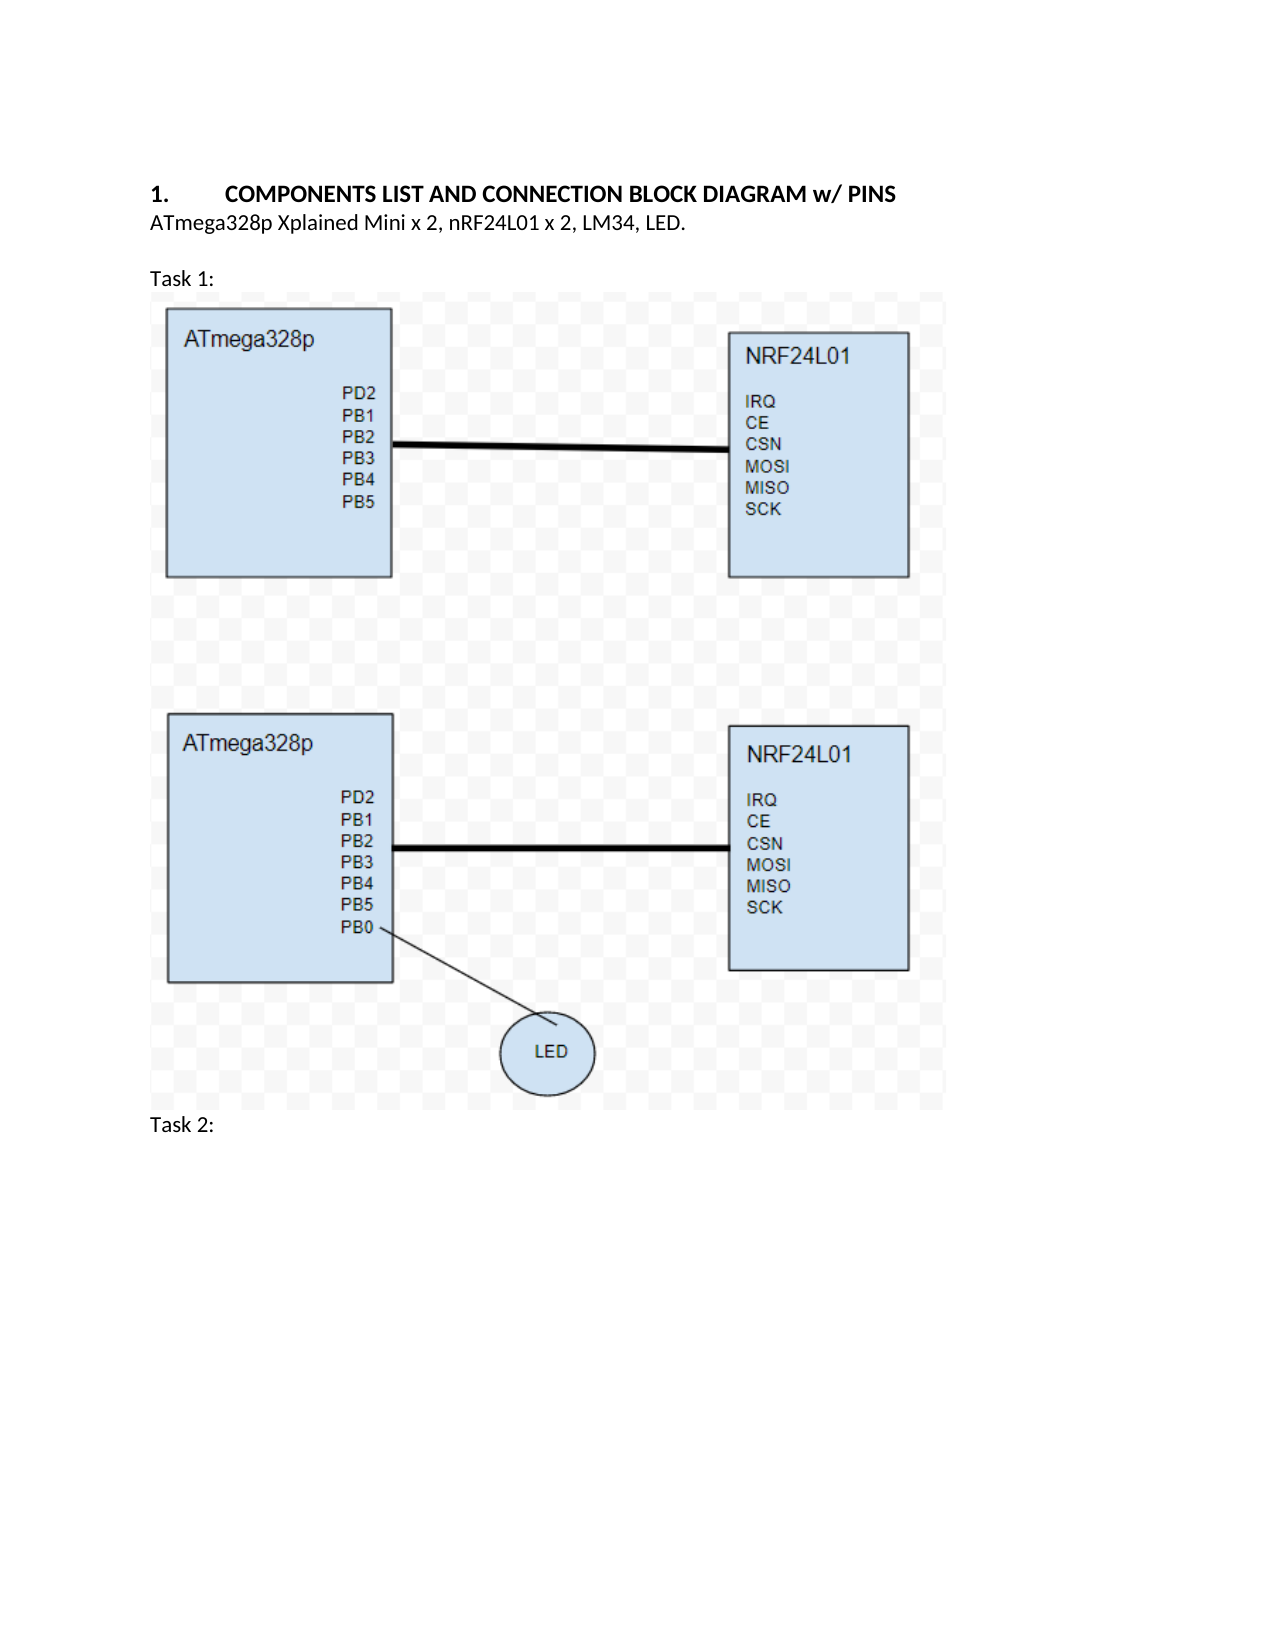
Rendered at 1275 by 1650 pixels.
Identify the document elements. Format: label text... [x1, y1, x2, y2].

text Task 2: [150, 1110, 1125, 1138]
text Task 1: [150, 264, 1125, 293]
picture [150, 292, 947, 1110]
list COMPONENTS LIST AND CONNECTION BLOCK DIAGRAM w/ PINS [150, 178, 1125, 208]
text ATmega328p Xplained Mini x 2, nRF24L01 x 2, LM34, LED. [150, 208, 1125, 237]
